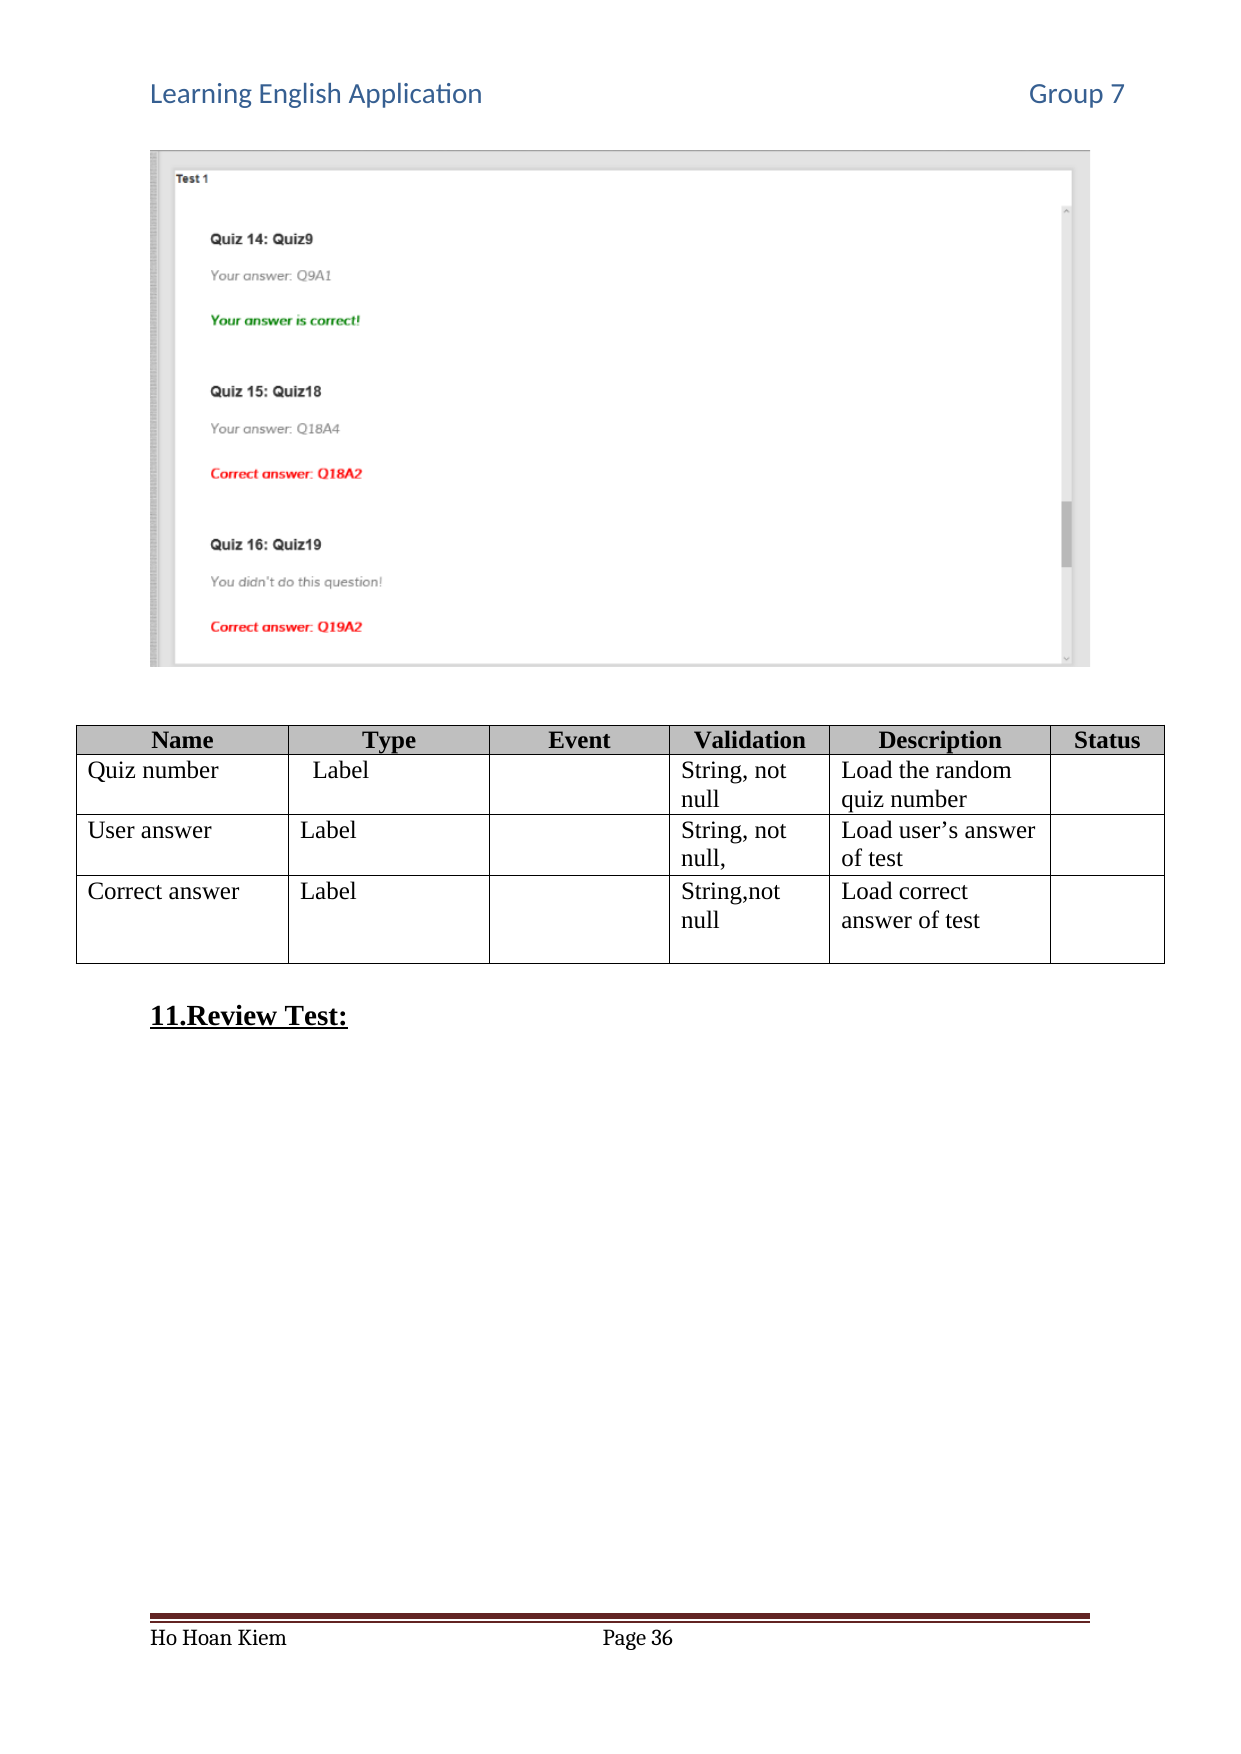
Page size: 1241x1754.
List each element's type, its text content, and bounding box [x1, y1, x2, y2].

table_cell User answer [77, 815, 288, 875]
table_cell [1051, 815, 1164, 875]
table_header Validation [670, 726, 829, 754]
table_cell Label [289, 876, 489, 963]
table_cell Quiz number [77, 755, 288, 814]
table_cell String,not null [670, 876, 829, 963]
table_cell [490, 755, 669, 814]
table_cell [1051, 755, 1164, 814]
table_cell String, not null, [670, 815, 829, 875]
table_cell Load the random quiz number [830, 755, 1050, 814]
table_cell Load correct answer of test [830, 876, 1050, 963]
table_cell [490, 815, 669, 875]
table_header Status [1051, 726, 1164, 754]
table_cell Load user’s answer of test [830, 815, 1050, 875]
table_header Description [830, 726, 1050, 754]
table_cell [1051, 876, 1164, 963]
table_header Event [490, 726, 669, 754]
text 11.Review Test: [150, 998, 1090, 1031]
picture [150, 150, 1091, 667]
table_cell Label [289, 755, 489, 814]
table_cell [490, 876, 669, 963]
table_cell Label [289, 815, 489, 875]
table_header Type [289, 726, 489, 754]
table_cell String, not null [670, 755, 829, 814]
table_header Name [77, 726, 288, 754]
table_cell Correct answer [77, 876, 288, 963]
